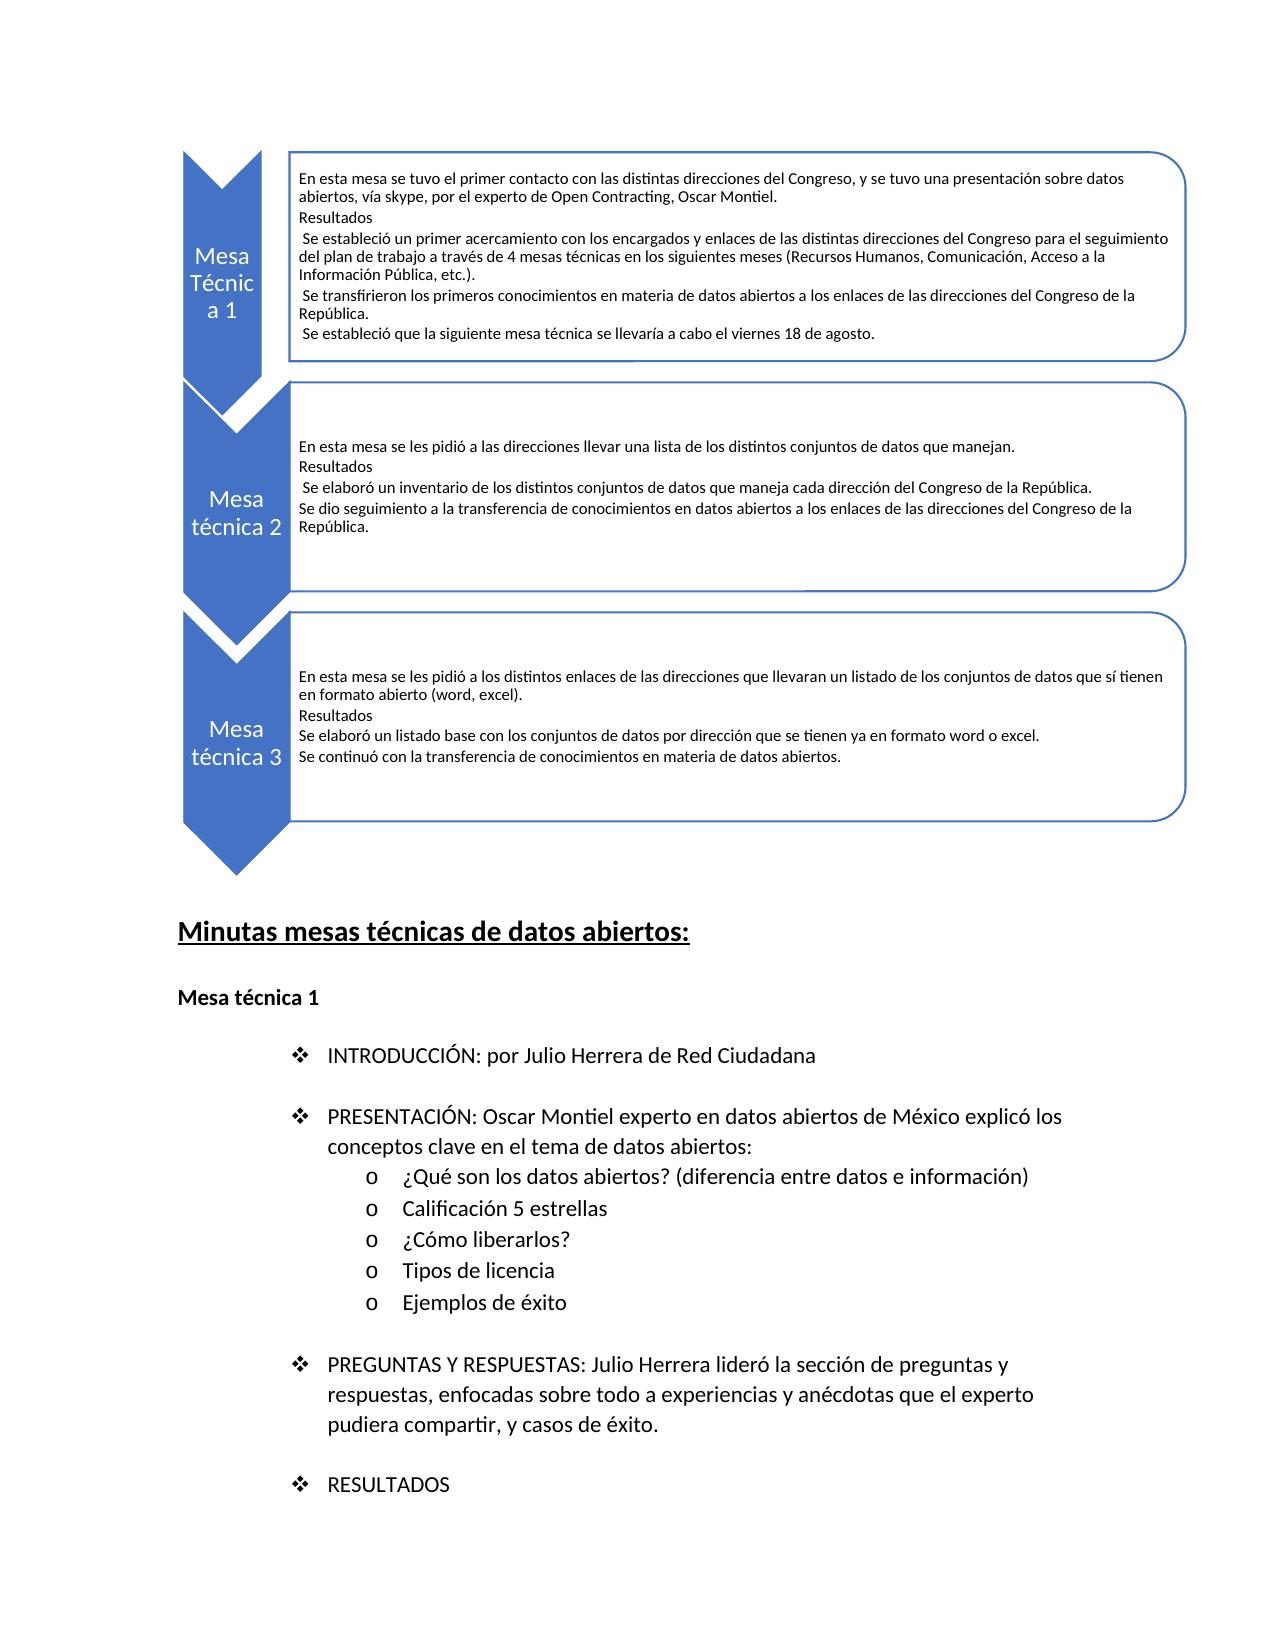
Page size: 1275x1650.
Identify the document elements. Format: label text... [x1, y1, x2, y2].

list PRESENTACIÓN: Oscar Montiel experto en datos abiertos de México explicó los conceptos clave en el tema de datos abiertos: [290, 1102, 1098, 1160]
text Mesa técnica 1 [177, 983, 1098, 1011]
list RESULTADOS [290, 1471, 1098, 1499]
list Ejemplos de éxito [365, 1288, 1098, 1317]
list Tipos de licencia [365, 1257, 1098, 1286]
text Minutas mesas técnicas de datos abiertos: [177, 913, 1098, 948]
list ¿Qué son los datos abiertos? (diferencia entre datos e información) [365, 1162, 1098, 1191]
list PREGUNTAS Y RESPUESTAS: Julio Herrera lideró la sección de preguntas y respuestas, enfocadas sobre todo a experiencias y anécdotas que el experto pudiera compartir, y casos de éxito. [290, 1350, 1098, 1438]
list Calificación 5 estrellas [365, 1194, 1098, 1223]
list INTRODUCCIÓN: por Julio Herrera de Red Ciudadana [290, 1041, 1098, 1069]
list ¿Cómo liberarlos? [365, 1225, 1098, 1254]
